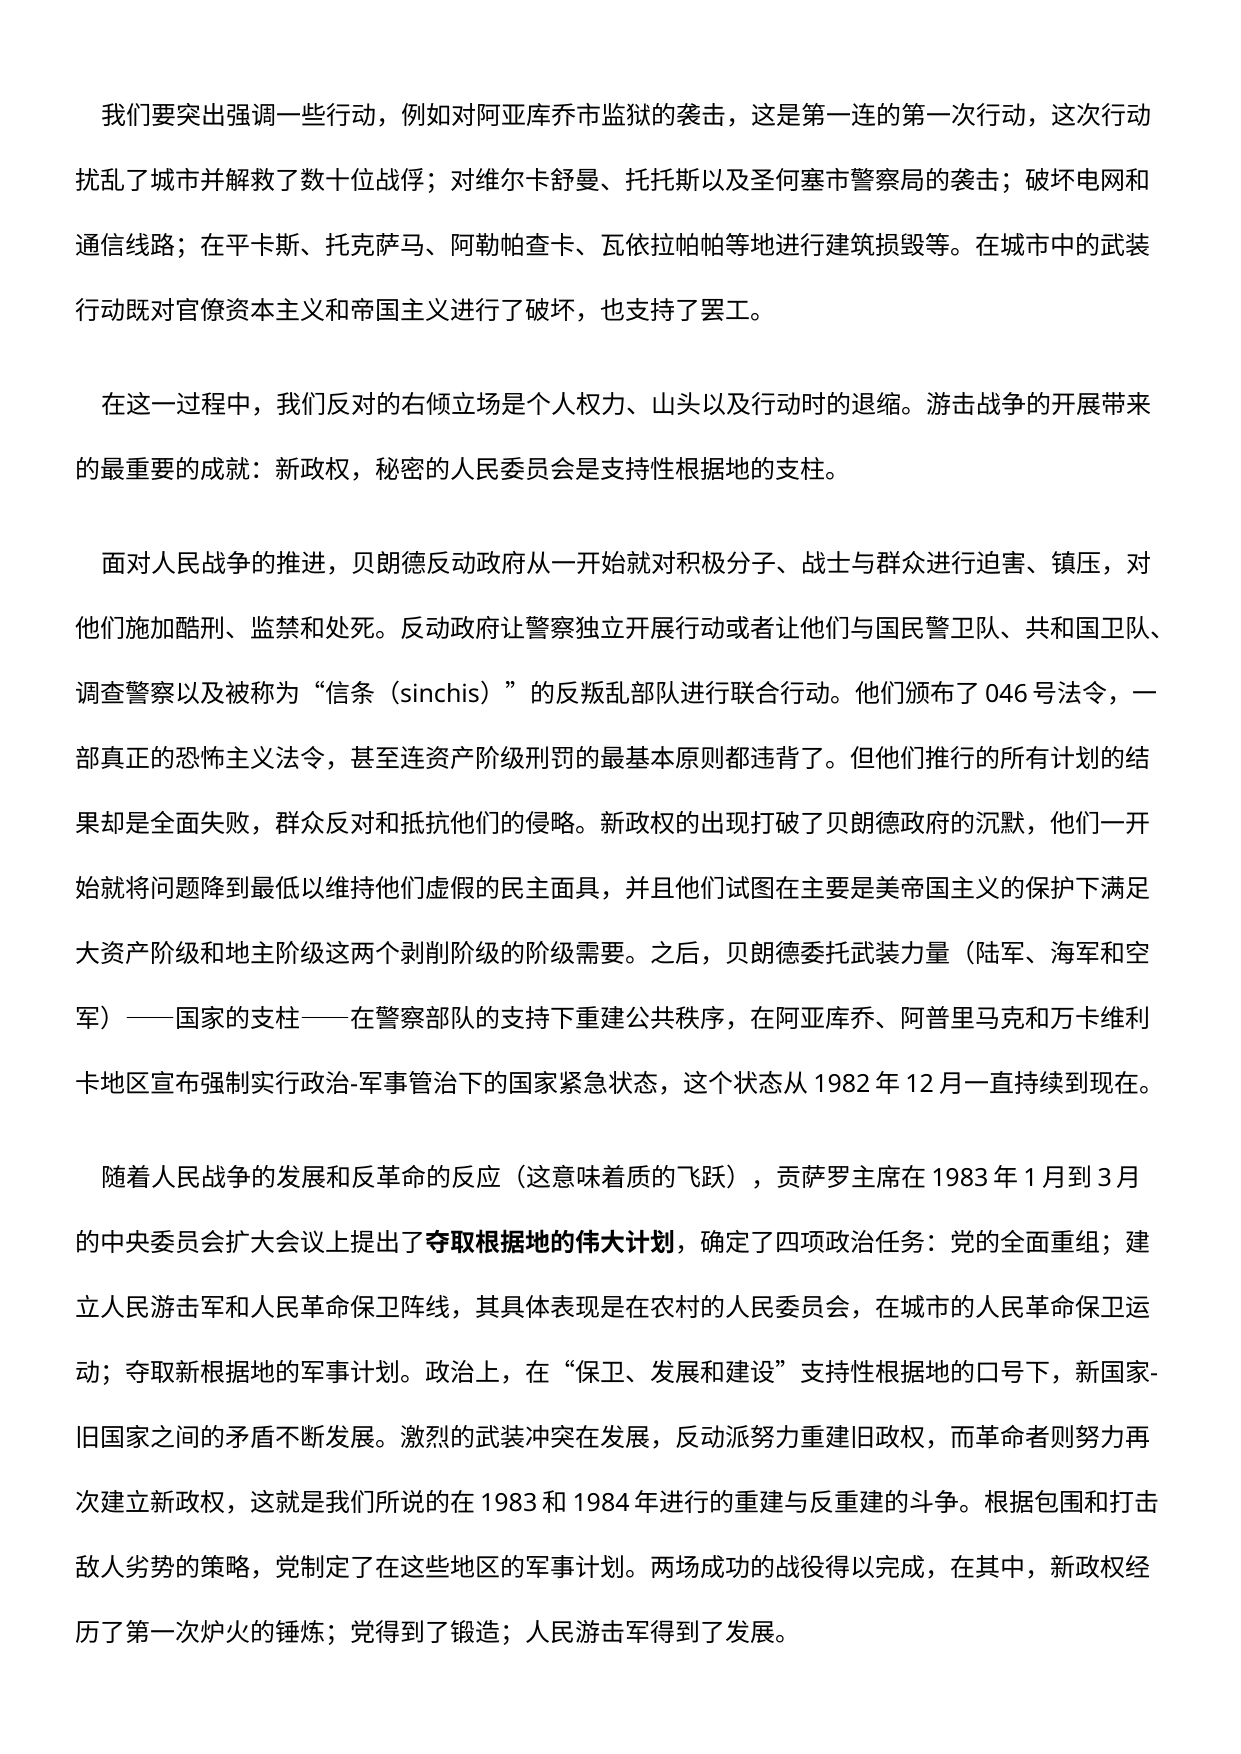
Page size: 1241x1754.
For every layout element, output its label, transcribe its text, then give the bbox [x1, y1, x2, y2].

text 我们要突出强调一些行动，例如对阿亚库乔市监狱的袭击，这是第一连的第一次行动，这次行动扰乱了城市并解救了数十位战俘；对维尔卡舒曼、托托斯以及圣何塞市警察局的袭击；破坏电网和通信线路；在平卡斯、托克萨马、阿勒帕查卡、瓦依拉帕帕等地进行建筑损毁等。在城市中的武装行动既对官僚资本主义和帝国主义进行了破坏，也支持了罢工。 [75, 81, 1165, 341]
text 随着人民战争的发展和反革命的反应（这意味着质的飞跃），贡萨罗主席在1983年1月到3月的中央委员会扩大会议上提出了夺取根据地的伟大计划，确定了四项政治任务：党的全面重组；建立人民游击军和人民革命保卫阵线，其具体表现是在农村的人民委员会，在城市的人民革命保卫运动；夺取新根据地的军事计划。政治上，在“保卫、发展和建设”支持性根据地的口号下，新国家-旧国家之间的矛盾不断发展。激烈的武装冲突在发展，反动派努力重建旧政权，而革命者则努力再次建立新政权，这就是我们所说的在1983和1984年进行的重建与反重建的斗争。根据包围和打击敌人劣势的策略，党制定了在这些地区的军事计划。两场成功的战役得以完成，在其中，新政权经历了第一次炉火的锤炼；党得到了锻造；人民游击军得到了发展。 [75, 1143, 1165, 1663]
text 面对人民战争的推进，贝朗德反动政府从一开始就对积极分子、战士与群众进行迫害、镇压，对他们施加酷刑、监禁和处死。反动政府让警察独立开展行动或者让他们与国民警卫队、共和国卫队、调查警察以及被称为“信条（sinchis）”的反叛乱部队进行联合行动。他们颁布了046号法令，一部真正的恐怖主义法令，甚至连资产阶级刑罚的最基本原则都违背了。但他们推行的所有计划的结果却是全面失败，群众反对和抵抗他们的侵略。新政权的出现打破了贝朗德政府的沉默，他们一开始就将问题降到最低以维持他们虚假的民主面具，并且他们试图在主要是美帝国主义的保护下满足大资产阶级和地主阶级这两个剥削阶级的阶级需要。之后，贝朗德委托武装力量（陆军、海军和空军）——国家的支柱——在警察部队的支持下重建公共秩序，在阿亚库乔、阿普里马克和万卡维利卡地区宣布强制实行政治-军事管治下的国家紧急状态，这个状态从1982年12月一直持续到现在。 [75, 529, 1165, 1114]
text 在这一过程中，我们反对的右倾立场是个人权力、山头以及行动时的退缩。游击战争的开展带来的最重要的成就：新政权，秘密的人民委员会是支持性根据地的支柱。 [75, 370, 1165, 500]
